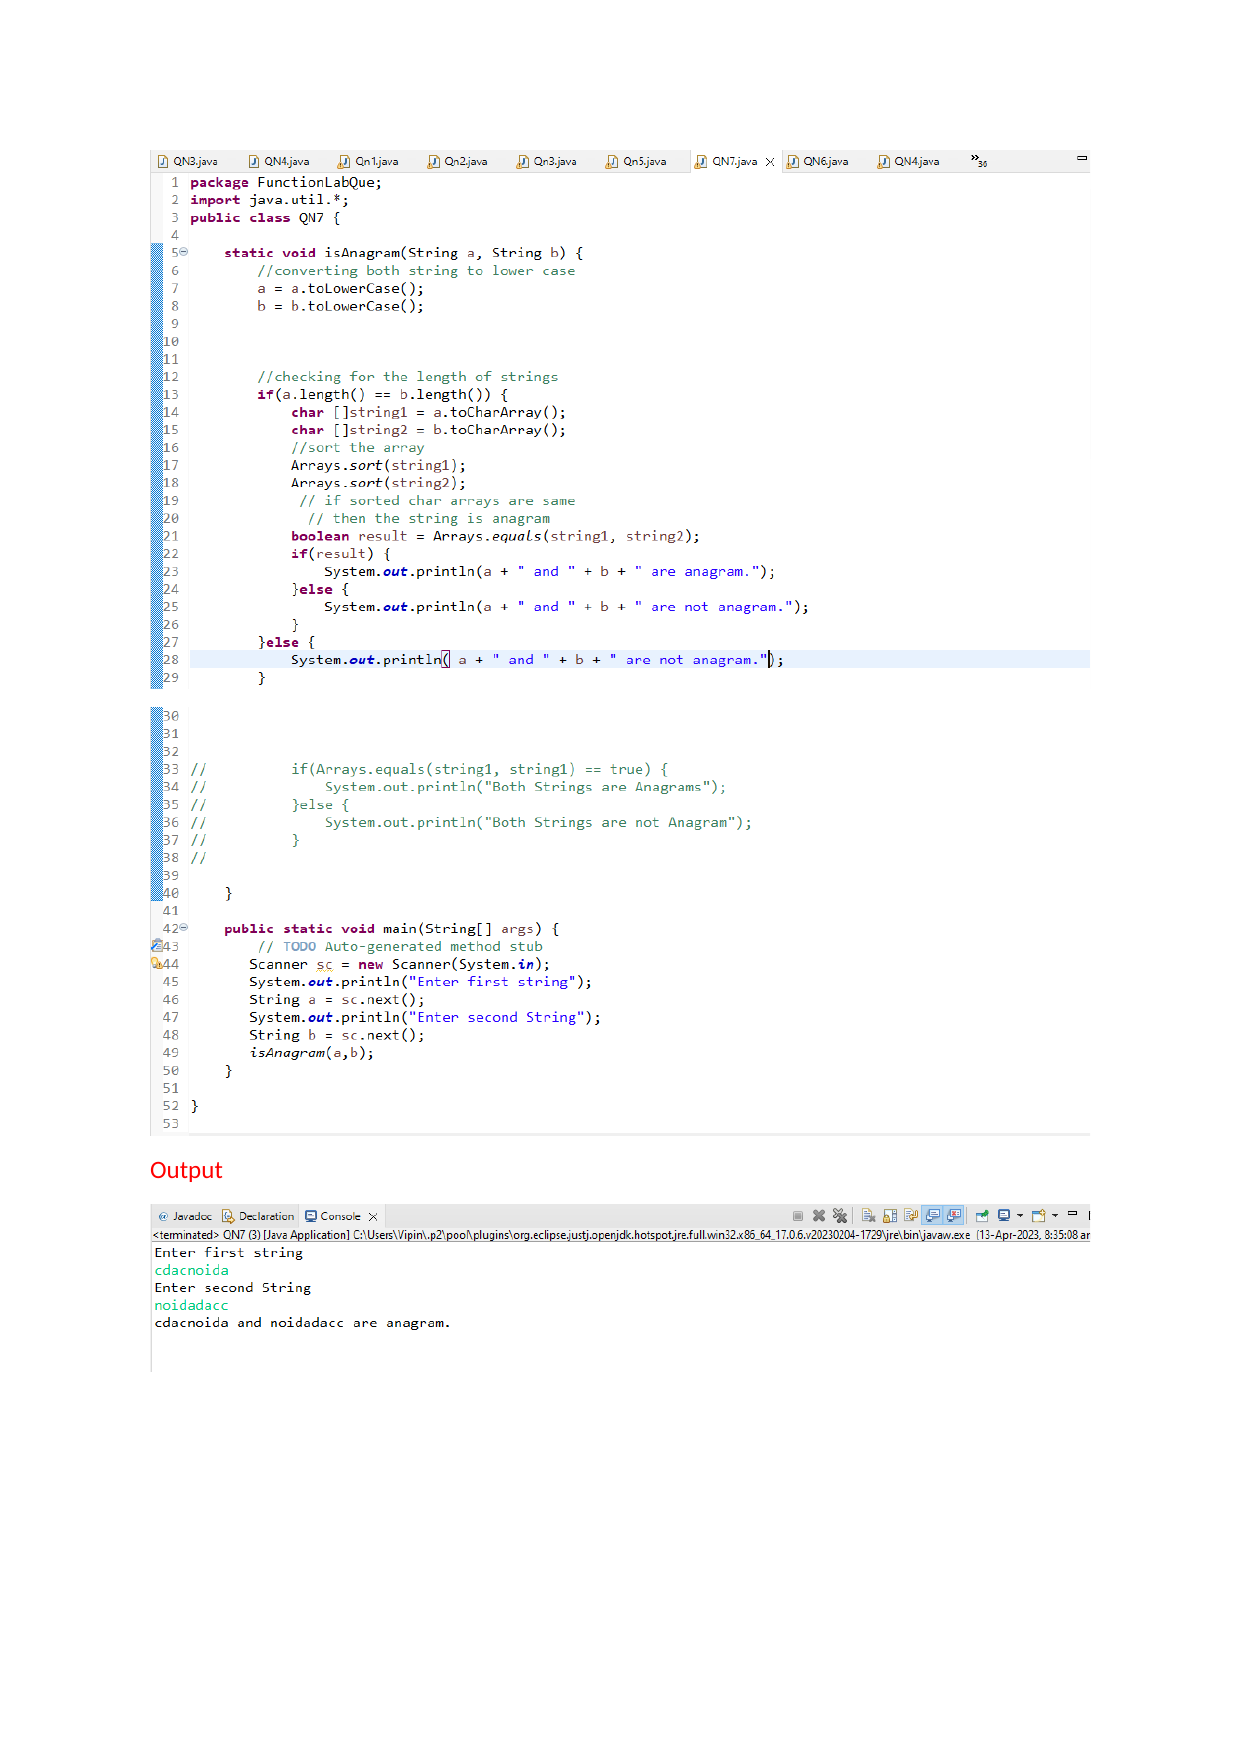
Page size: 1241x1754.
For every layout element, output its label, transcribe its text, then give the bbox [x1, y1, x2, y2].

picture [150, 707, 1091, 1136]
picture [150, 1204, 1091, 1372]
picture [150, 150, 1091, 689]
text Output [150, 1155, 1090, 1185]
